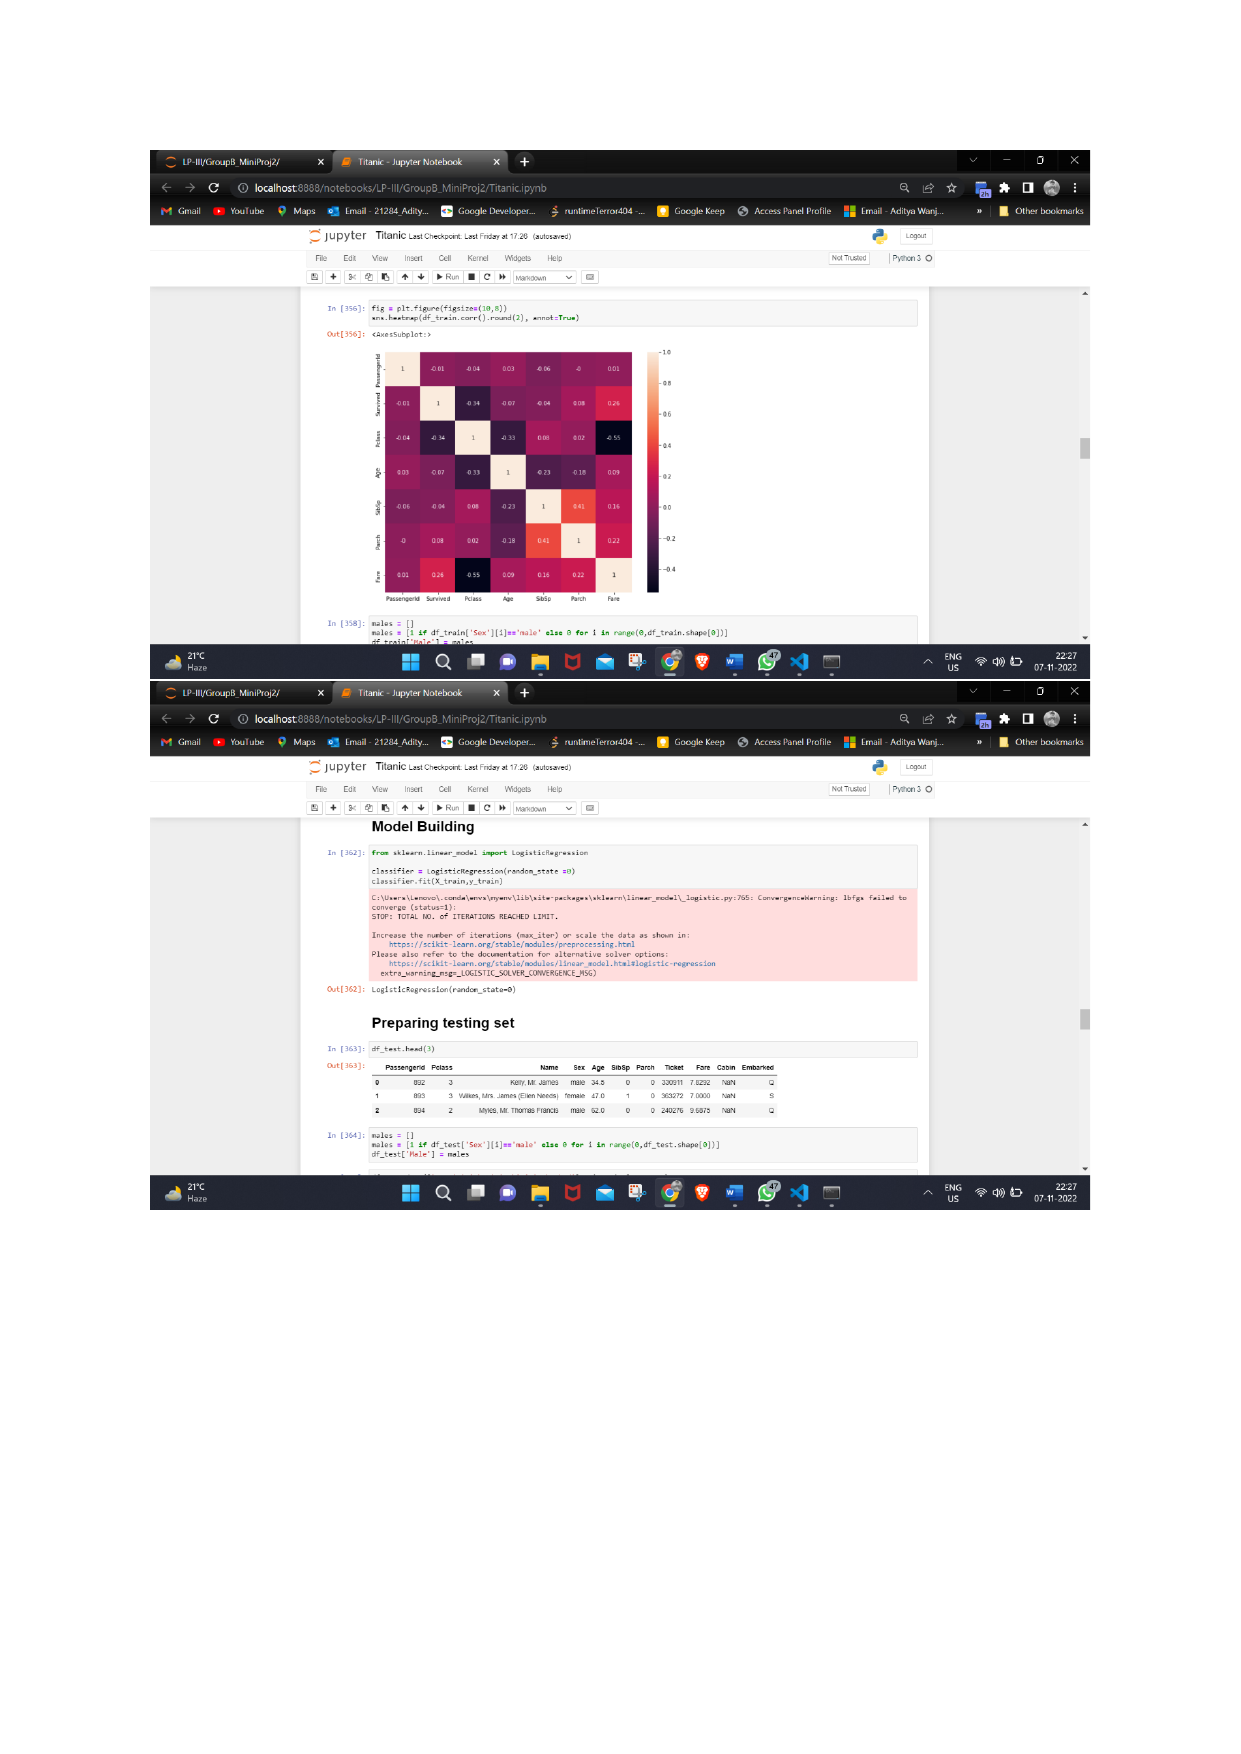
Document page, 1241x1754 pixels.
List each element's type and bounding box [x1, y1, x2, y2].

picture [150, 681, 1091, 1210]
picture [150, 150, 1091, 679]
